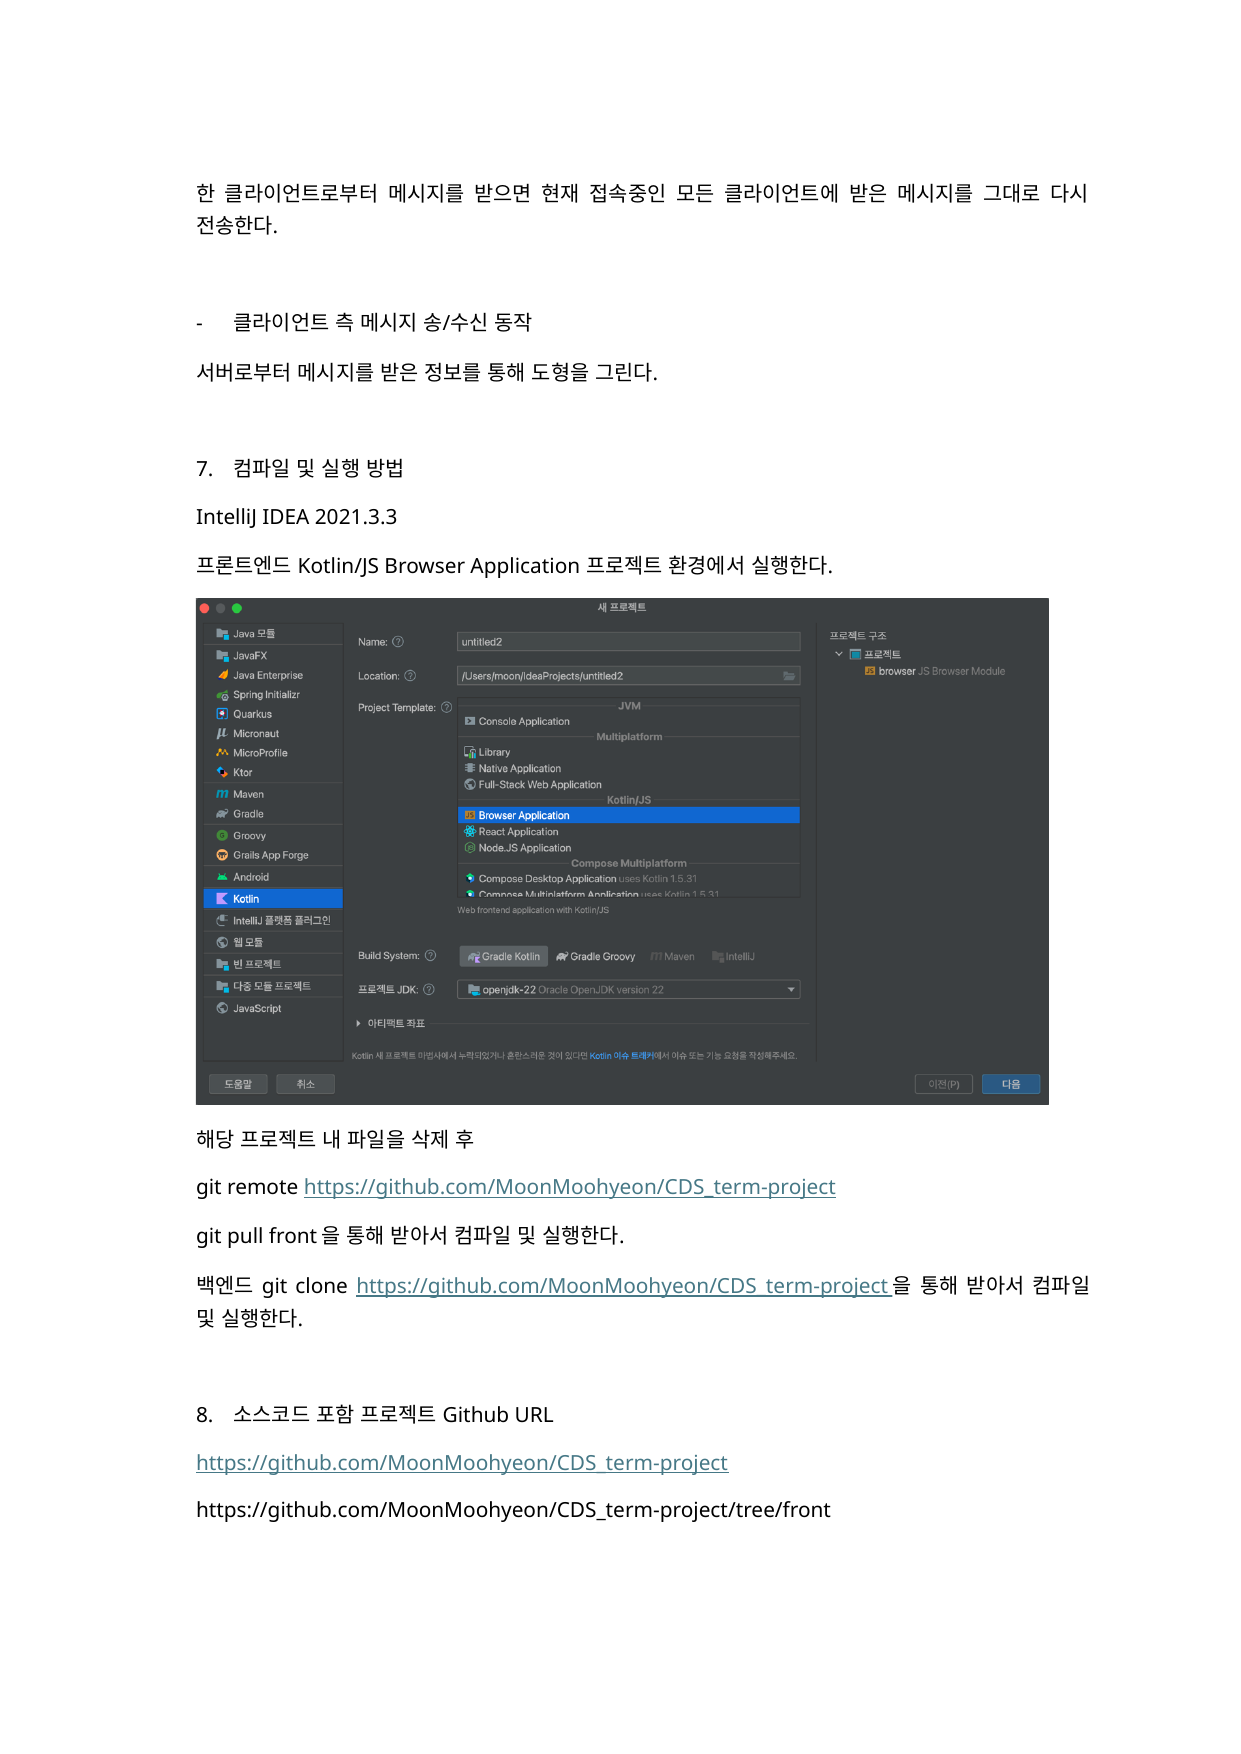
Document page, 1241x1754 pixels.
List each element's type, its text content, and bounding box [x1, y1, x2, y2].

text 한 클라이언트로부터 메시지를 받으면 현재 접속중인 모든 클라이언트에 받은 메시지를 그대로 다시 전송한다. [196, 177, 1090, 240]
text https://github.com/MoonMoohyeon/CDS_term-project [196, 1448, 1090, 1476]
text 프론트엔드 Kotlin/JS Browser Application 프로젝트 환경에서 실행한다. [196, 549, 1090, 579]
picture [195, 598, 1049, 1105]
text git pull front을 통해 받아서 컴파일 및 실행한다. [196, 1220, 1090, 1250]
list 컴파일 및 실행 방법 [196, 452, 1090, 483]
text IntelliJ IDEA 2021.3.3 [196, 502, 1090, 530]
list 소스코드 포함 프로젝트 Github URL [196, 1398, 1090, 1429]
list 클라이언트 측 메시지 송/수신 동작 [196, 306, 1090, 337]
text https://github.com/MoonMoohyeon/CDS_term-project/tree/front [196, 1495, 1090, 1523]
text 서버로부터 메시지를 받은 정보를 통해 도형을 그린다. [196, 356, 1090, 386]
text git remote https://github.com/MoonMoohyeon/CDS_term-project [196, 1172, 1090, 1201]
text 해당 프로젝트 내 파일을 삭제 후 [196, 1123, 1090, 1153]
text 백엔드 git clone https://github.com/MoonMoohyeon/CDS_term-project을 통해 받아서 컴파일 및 실행한다. [196, 1269, 1090, 1332]
